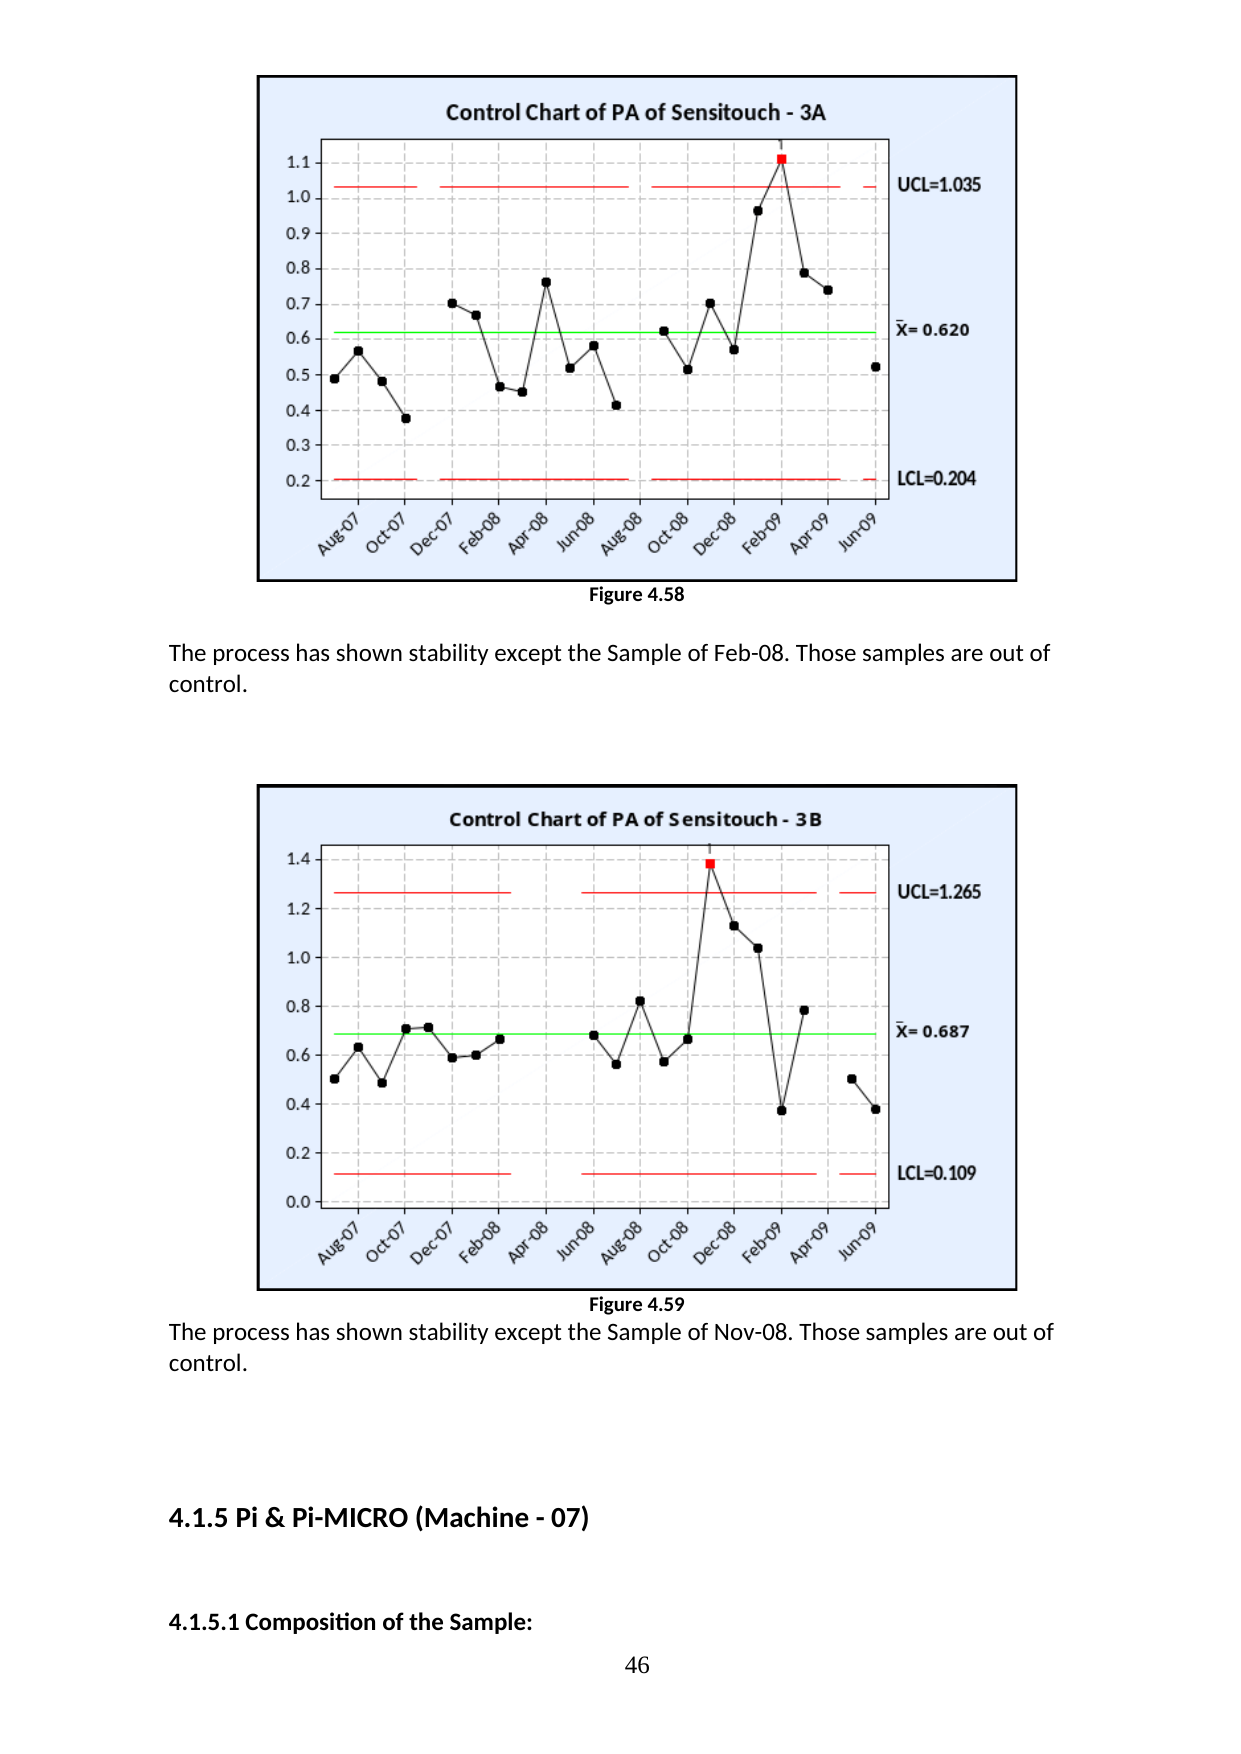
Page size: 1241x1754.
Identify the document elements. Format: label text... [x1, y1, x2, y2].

text Figure 4.58 [169, 581, 1105, 607]
text The process has shown stability except the Sample of Feb-08. Those samples are out of control. [169, 637, 1105, 698]
text The process has shown stability except the Sample of Nov-08. Those samples are out of control. [169, 1316, 1105, 1377]
text Figure 4.59 [169, 1291, 1105, 1316]
text 4.1.5 Pi & Pi-MICRO (Machine - 07) [169, 1499, 1105, 1535]
text 4.1.5.1 Composition of the Sample: [169, 1606, 1105, 1637]
